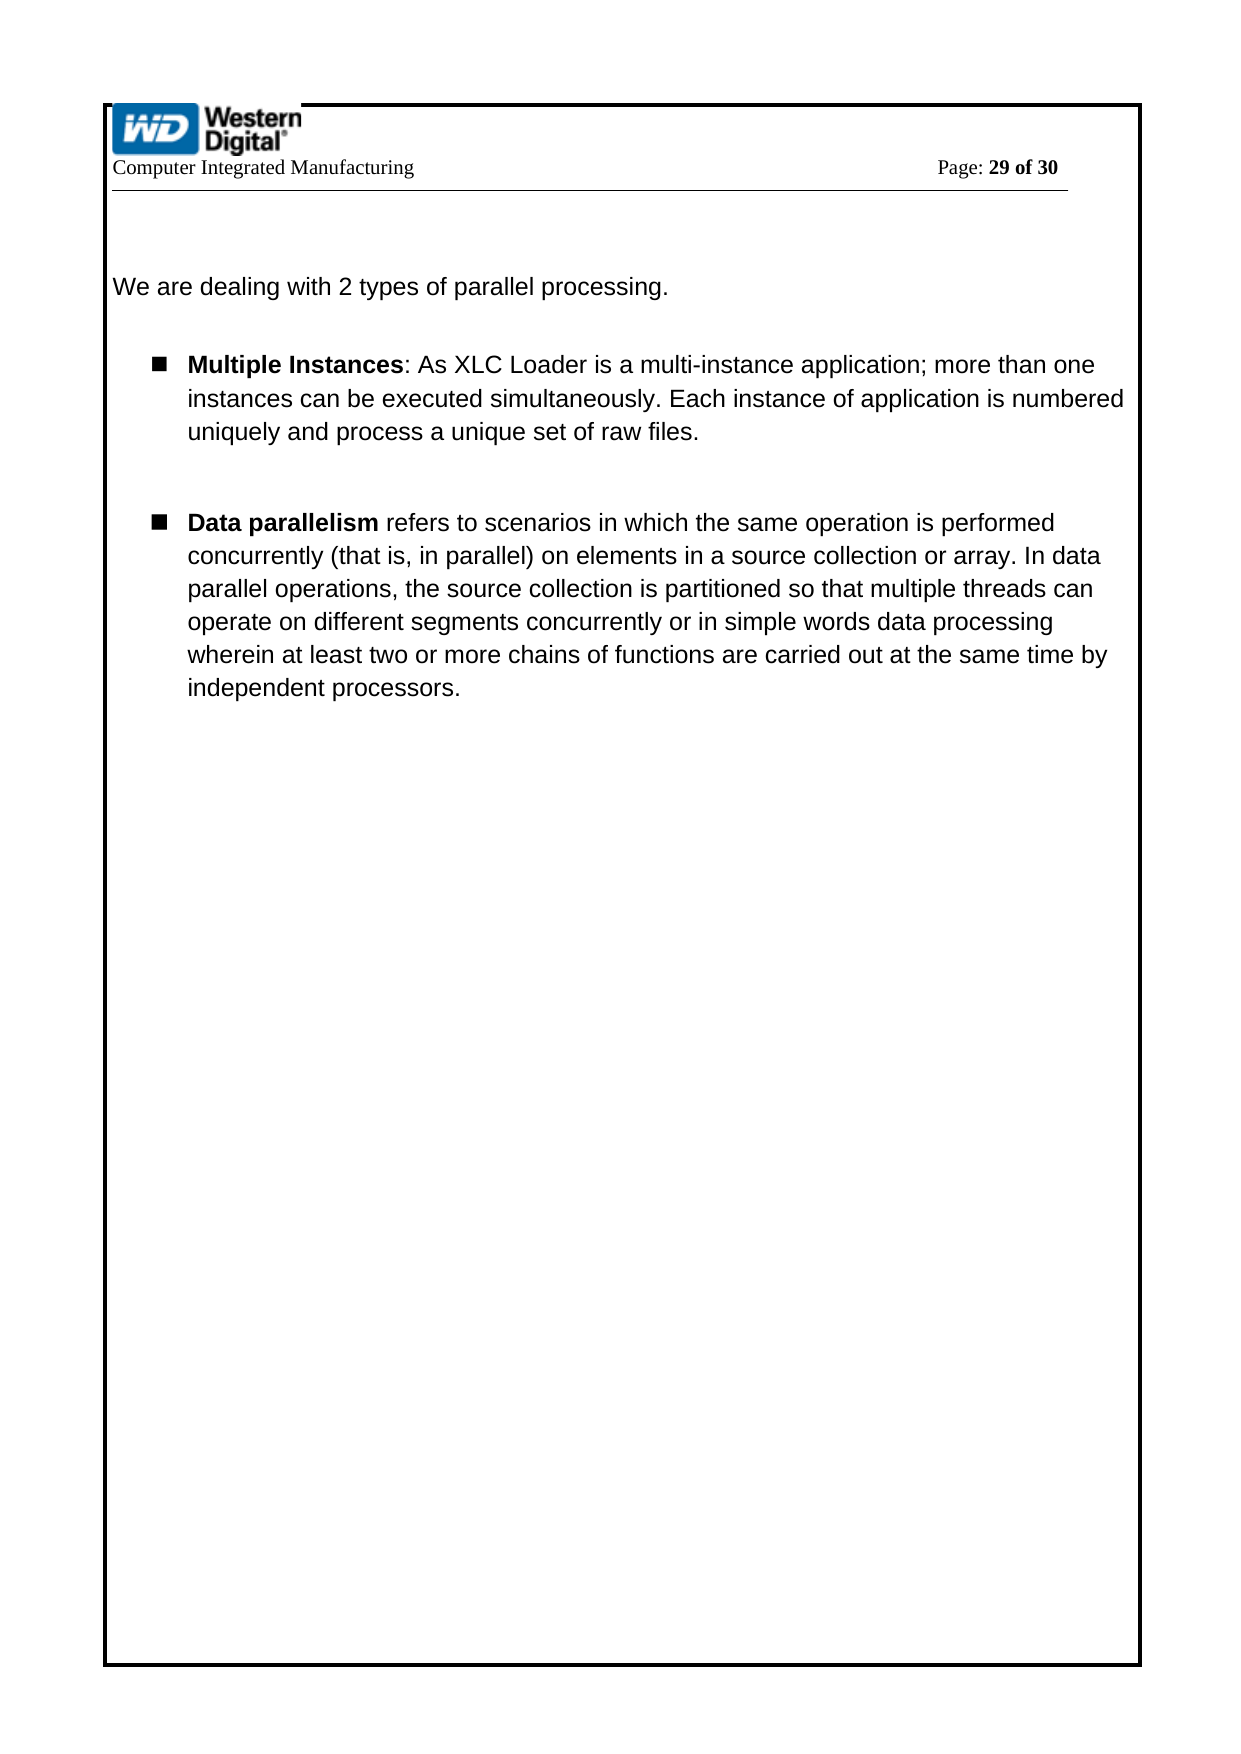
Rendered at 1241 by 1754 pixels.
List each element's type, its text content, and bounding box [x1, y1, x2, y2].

list Data parallelism refers to scenarios in which the same operation is performed concurrently (that is, in parallel) on elements in a source collection or array. In data parallel operations, the source collection is partitioned so that multiple threads can operate on different segments concurrently or in simple words data processing wherein at least two or more chains of functions are carried out at the same time by independent processors. [150, 508, 1143, 729]
text We are dealing with 2 types of parallel processing. [112, 272, 1068, 301]
list Multiple Instances: As XLC Loader is a multi-instance application; more than one instances can be executed simultaneously. Each instance of application is numbered uniquely and process a unique set of raw files. [150, 350, 1143, 445]
picture [112, 103, 302, 156]
